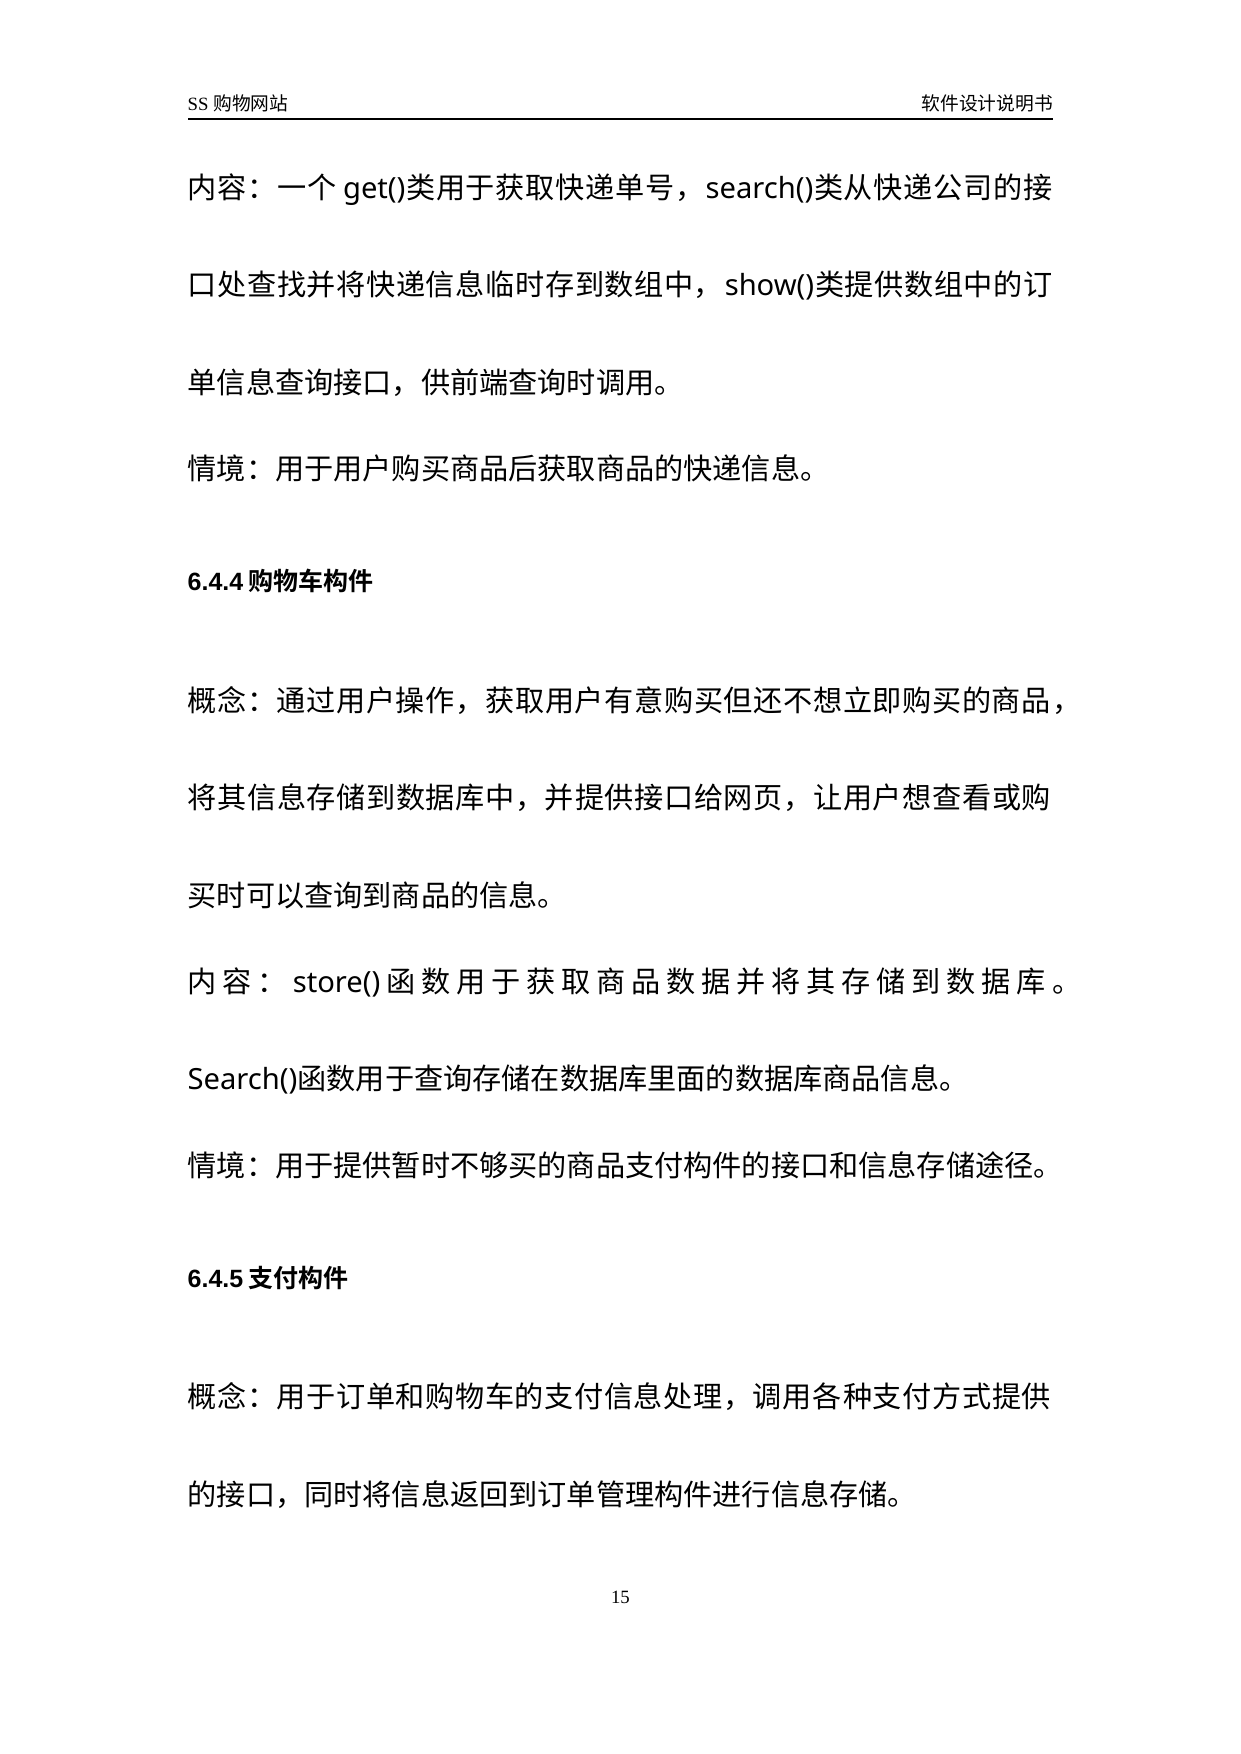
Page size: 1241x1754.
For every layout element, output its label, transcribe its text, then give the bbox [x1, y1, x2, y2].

subtitle 6.4.5支付构件 [187, 1244, 1053, 1309]
text 情境：用于用户购买商品后获取商品的快递信息。 [187, 434, 1053, 499]
subtitle 6.4.4购物车构件 [187, 547, 1053, 612]
text 内容：一个get()类用于获取快递单号，search()类从快递公司的接口处查找并将快递信息临时存到数组中，show()类提供数组中的订单信息查询接口，供前端查询时调用。 [187, 153, 1053, 413]
text 情境：用于提供暂时不够买的商品支付构件的接口和信息存储途径。 [187, 1131, 1053, 1196]
text 概念：通过用户操作，获取用户有意购买但还不想立即购买的商品，将其信息存储到数据库中，并提供接口给网页，让用户想查看或购买时可以查询到商品的信息。 [187, 666, 1053, 926]
text 概念：用于订单和购物车的支付信息处理，调用各种支付方式提供的接口，同时将信息返回到订单管理构件进行信息存储。 [187, 1362, 1053, 1525]
text 内容：store()函数用于获取商品数据并将其存储到数据库。Search()函数用于查询存储在数据库里面的数据库商品信息。 [187, 947, 1053, 1109]
